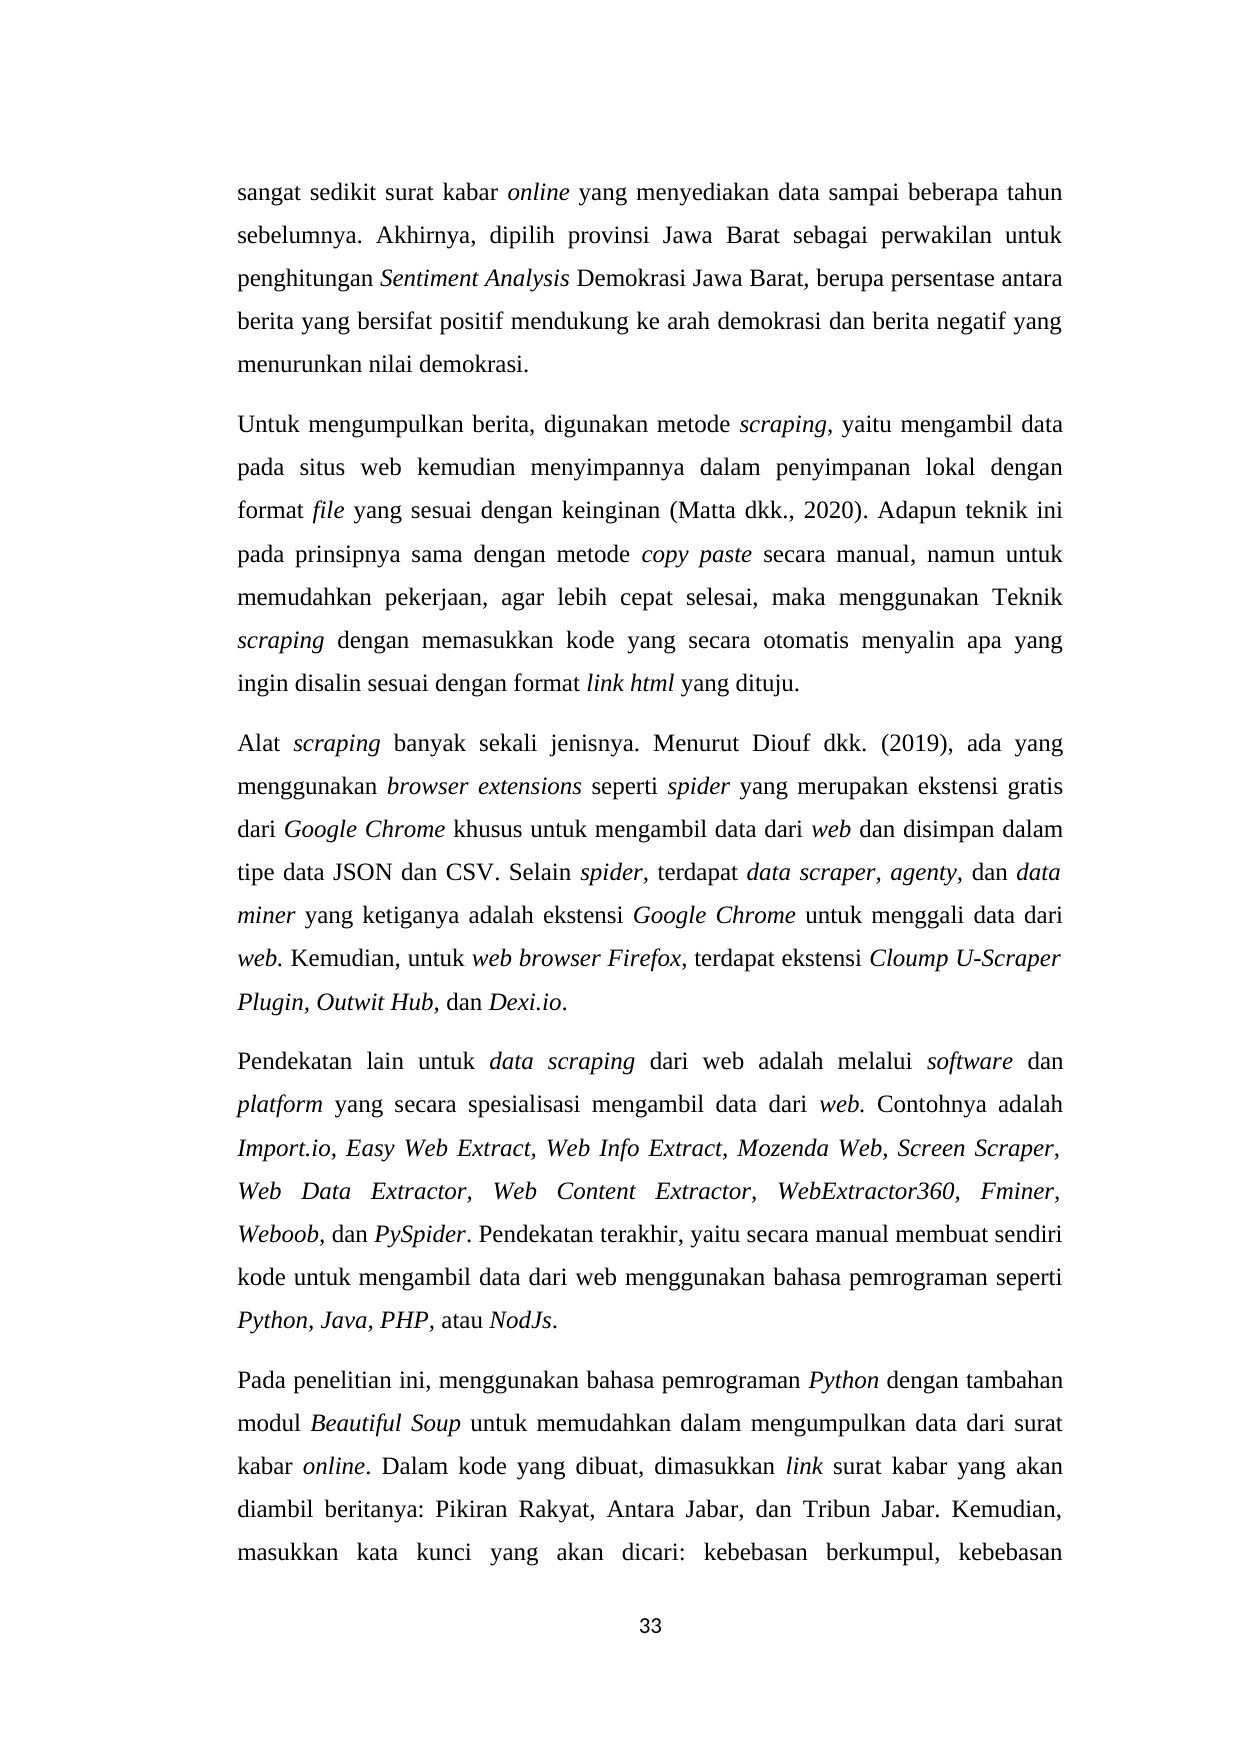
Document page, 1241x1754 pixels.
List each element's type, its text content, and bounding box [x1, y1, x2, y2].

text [237, 1365, 1063, 1566]
text Untuk mengumpulkan berita, digunakan metode scraping, yaitu mengambil data pada situs web kemudian menyimpannya dalam penyimpanan lokal dengan format file yang sesuai dengan keinginan (Matta dkk., 2020). Adapun teknik ini pada prinsipnya sama dengan metode copy paste secara manual, namun untuk memudahkan pekerjaan, agar lebih cepat selesai, maka menggunakan Teknik scraping dengan memasukkan kode yang secara otomatis menyalin apa yang ingin disalin sesuai dengan format link html yang dituju. [237, 409, 1063, 697]
text Pendekatan lain untuk data scraping dari web adalah melalui software dan platform yang secara spesialisasi mengambil data dari web. Contohnya adalah Import.io, Easy Web Extract, Web Info Extract, Mozenda Web, Screen Scraper, Web Data Extractor, Web Content Extractor, WebExtractor360, Fminer, Weboob, dan PySpider. Pendekatan terakhir, yaitu secara manual membuat sendiri kode untuk mengambil data dari web menggunakan bahasa pemrograman seperti Python, Java, PHP, atau NodJs. [237, 1046, 1063, 1334]
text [237, 177, 1063, 378]
text Alat scraping banyak sekali jenisnya. Menurut Diouf dkk. (2019), ada yang menggunakan browser extensions seperti spider yang merupakan ekstensi gratis dari Google Chrome khusus untuk mengambil data dari web dan disimpan dalam tipe data JSON dan CSV. Selain spider, terdapat data scraper, agenty, dan data miner yang ketiganya adalah ekstensi Google Chrome untuk menggali data dari web. Kemudian, untuk web browser Firefox, terdapat ekstensi Cloump U-Scraper Plugin, Outwit Hub, dan Dexi.io. [237, 728, 1063, 1015]
